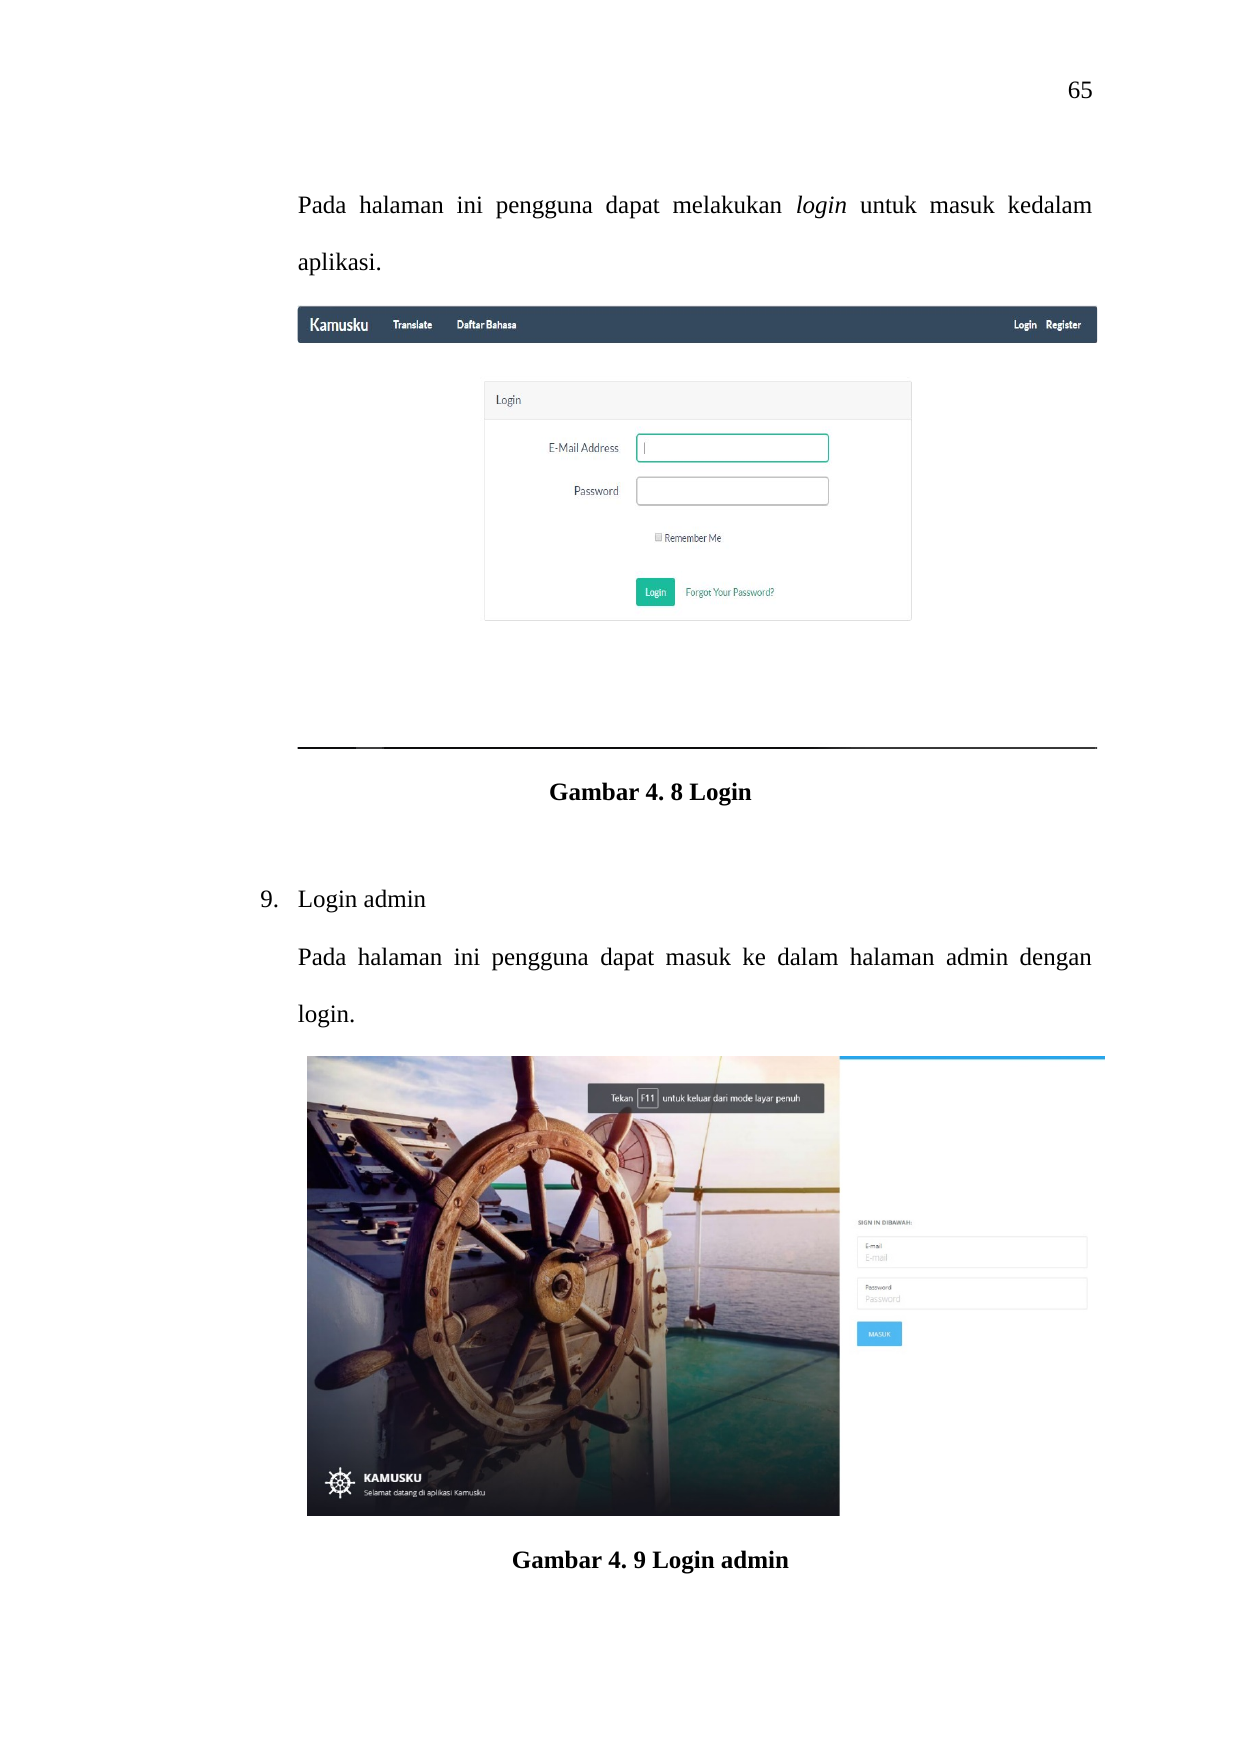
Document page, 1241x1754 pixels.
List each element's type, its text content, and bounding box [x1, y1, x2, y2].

list Pada halaman ini pengguna dapat melakukan login untuk masuk kedalam aplikasi. [298, 190, 1092, 276]
text Gambar 4. 9 Login admin [148, 1545, 1092, 1573]
text Gambar 4. 8 Login [148, 777, 1092, 806]
picture [307, 1056, 1105, 1516]
list Pada halaman ini pengguna dapat masuk ke dalam halaman admin dengan login. [298, 942, 1092, 1028]
picture [297, 305, 1098, 749]
list Login admin [260, 884, 1092, 913]
